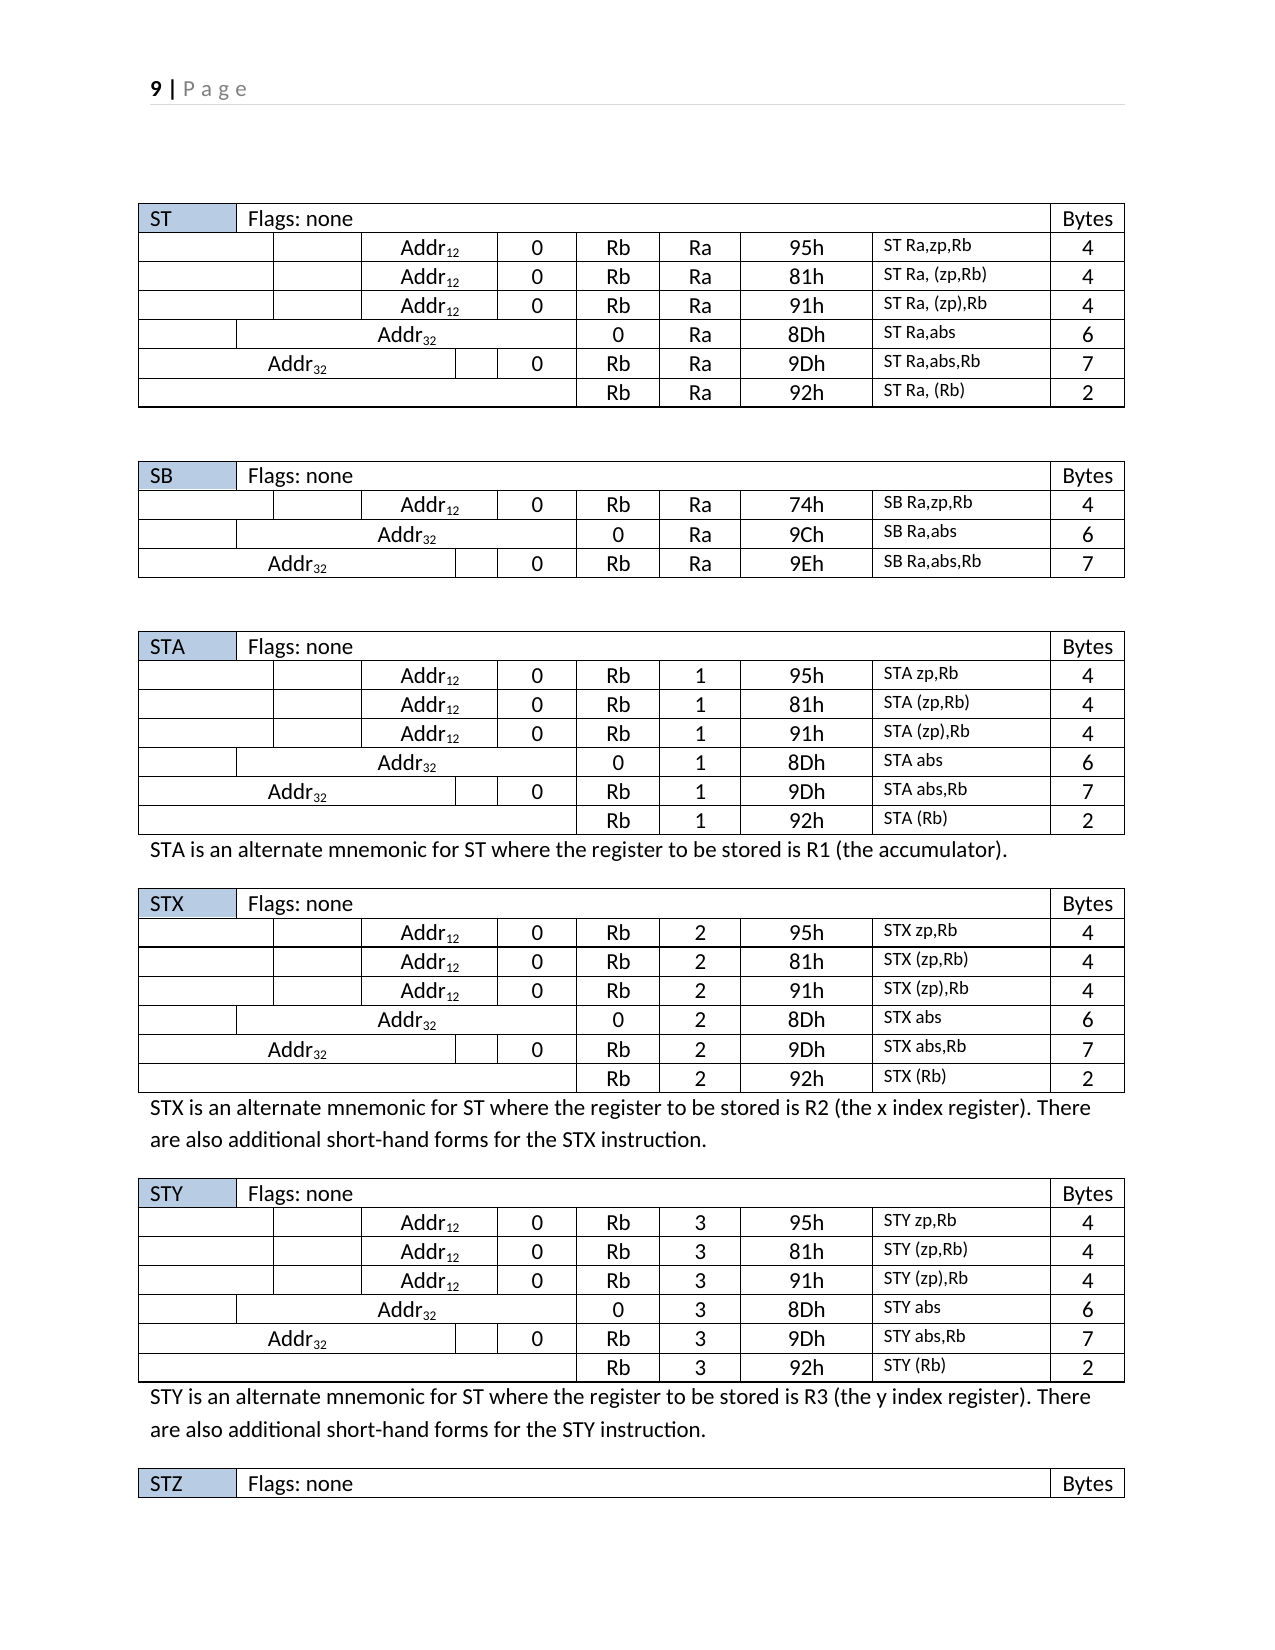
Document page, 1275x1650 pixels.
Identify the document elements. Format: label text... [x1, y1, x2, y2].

table_cell Addr32 [139, 1324, 455, 1352]
table_cell [139, 1006, 236, 1034]
table_cell 6 [1051, 1006, 1124, 1034]
table_cell 81h [741, 1237, 872, 1265]
table_cell 0 [498, 977, 576, 1004]
table_header STX [139, 889, 236, 917]
table_cell SB Ra,abs,Rb [873, 549, 1050, 577]
table_cell 2 [1051, 379, 1124, 406]
table_cell 7 [1051, 549, 1124, 577]
table_cell [274, 1266, 361, 1294]
table_cell Addr32 [237, 320, 576, 348]
table_cell 0 [498, 233, 576, 261]
table_cell Addr12 [362, 233, 497, 261]
table_cell Addr32 [139, 549, 455, 577]
table_cell 0 [498, 1324, 576, 1352]
table_cell [139, 233, 273, 261]
table_cell 3 [660, 1237, 740, 1265]
table_cell Ra [660, 233, 740, 261]
table_cell 0 [498, 291, 576, 319]
table_header Bytes [1051, 204, 1124, 232]
table_cell [139, 1064, 576, 1092]
table_header SB [139, 462, 236, 489]
table_header ST [139, 204, 236, 232]
table_cell SB Ra,zp,Rb [873, 491, 1050, 519]
table_cell STY (zp),Rb [873, 1266, 1050, 1294]
text STY is an alternate mnemonic for ST where the register to be stored is R3 (the y index register). There are also additional short-hand forms for the STY instruction. [150, 1383, 1125, 1443]
table_cell 4 [1051, 919, 1124, 946]
table_cell STX (Rb) [873, 1064, 1050, 1092]
table_cell 0 [498, 1208, 576, 1236]
table_cell [274, 719, 361, 747]
table_header Bytes [1051, 632, 1124, 660]
table_cell 3 [660, 1324, 740, 1352]
table_cell 91h [741, 977, 872, 1004]
table_cell STX abs [873, 1006, 1050, 1034]
table_cell Ra [660, 320, 740, 348]
table_cell 0 [498, 661, 576, 689]
table_cell [274, 233, 361, 261]
table_cell 7 [1051, 1035, 1124, 1063]
table_header STA [139, 632, 236, 660]
table_cell Addr32 [237, 748, 576, 776]
table_cell STY abs,Rb [873, 1324, 1050, 1352]
table_cell Rb [577, 1237, 659, 1265]
table_cell [274, 1208, 361, 1236]
table_cell [274, 977, 361, 1004]
table_cell 95h [741, 233, 872, 261]
table_cell 9Dh [741, 1324, 872, 1352]
table_cell 1 [660, 661, 740, 689]
table_cell Addr12 [362, 1266, 497, 1294]
table_cell Addr12 [362, 690, 497, 718]
table_cell 4 [1051, 233, 1124, 261]
table_cell [274, 291, 361, 319]
table_cell Rb [577, 379, 659, 406]
table_cell 92h [741, 806, 872, 834]
table_header Flags: none [237, 632, 1050, 660]
table_cell Addr12 [362, 977, 497, 1004]
table_cell 81h [741, 948, 872, 976]
table_cell Addr32 [139, 777, 455, 805]
table_cell Rb [577, 661, 659, 689]
table_cell [274, 948, 361, 976]
table_cell [456, 349, 497, 377]
table_cell 0 [577, 1295, 659, 1323]
table_cell STX (zp,Rb) [873, 948, 1050, 976]
table_cell Addr32 [139, 349, 455, 377]
table_cell 3 [660, 1266, 740, 1294]
table_cell Rb [577, 349, 659, 377]
table_cell [139, 491, 273, 519]
table_cell Addr12 [362, 948, 497, 976]
table_cell Rb [577, 1324, 659, 1352]
table_cell Addr12 [362, 719, 497, 747]
table_cell STA zp,Rb [873, 661, 1050, 689]
table_header STY [139, 1179, 236, 1207]
table_cell Rb [577, 549, 659, 577]
table_cell 2 [660, 919, 740, 946]
table_cell Rb [577, 262, 659, 290]
table_cell 91h [741, 1266, 872, 1294]
table_cell STY (zp,Rb) [873, 1237, 1050, 1265]
table_cell 1 [660, 690, 740, 718]
table_cell 9Dh [741, 777, 872, 805]
table_cell ST Ra,zp,Rb [873, 233, 1050, 261]
table_cell 6 [1051, 520, 1124, 548]
table_cell [274, 262, 361, 290]
table_cell 0 [498, 1266, 576, 1294]
table_cell STX zp,Rb [873, 919, 1050, 946]
table_cell 0 [577, 1006, 659, 1034]
table_cell 7 [1051, 777, 1124, 805]
table_cell [139, 262, 273, 290]
table_cell 95h [741, 919, 872, 946]
table_cell [139, 1266, 273, 1294]
table_cell Addr32 [237, 1006, 576, 1034]
table_cell [139, 719, 273, 747]
table_cell [274, 491, 361, 519]
table_cell Addr12 [362, 262, 497, 290]
table_cell STA (Rb) [873, 806, 1050, 834]
table_cell 2 [660, 1006, 740, 1034]
table_cell Addr32 [237, 520, 576, 548]
table_cell ST Ra, (Rb) [873, 379, 1050, 406]
table_cell [139, 320, 236, 348]
table_cell 2 [1051, 806, 1124, 834]
table_cell STX abs,Rb [873, 1035, 1050, 1063]
table_cell [139, 919, 273, 946]
table_cell 4 [1051, 491, 1124, 519]
table_cell 92h [741, 1354, 872, 1381]
table_cell ST Ra,abs,Rb [873, 349, 1050, 377]
table_cell 9Dh [741, 349, 872, 377]
table_cell [139, 1208, 273, 1236]
table_cell 92h [741, 379, 872, 406]
table_cell Rb [577, 1064, 659, 1092]
table_cell [274, 919, 361, 946]
table_cell 4 [1051, 977, 1124, 1004]
table_cell Rb [577, 719, 659, 747]
table_cell [456, 777, 497, 805]
table_cell 0 [498, 1035, 576, 1063]
table_cell Rb [577, 1208, 659, 1236]
table_cell 2 [660, 1064, 740, 1092]
table_cell 9Dh [741, 1035, 872, 1063]
table_cell Rb [577, 919, 659, 946]
table_cell [139, 806, 576, 834]
table_cell Ra [660, 379, 740, 406]
table_cell Addr32 [237, 1295, 576, 1323]
table_cell 6 [1051, 320, 1124, 348]
table_cell ST Ra, (zp),Rb [873, 291, 1050, 319]
table_cell 4 [1051, 719, 1124, 747]
table_cell 4 [1051, 948, 1124, 976]
table_cell [274, 690, 361, 718]
table_cell [456, 1035, 497, 1063]
table_cell [139, 291, 273, 319]
table_cell 2 [660, 977, 740, 1004]
table_header Bytes [1051, 462, 1124, 489]
table_cell Addr12 [362, 661, 497, 689]
table_cell 0 [498, 1237, 576, 1265]
table_cell 4 [1051, 1208, 1124, 1236]
table_cell 8Dh [741, 1295, 872, 1323]
table_cell 92h [741, 1064, 872, 1092]
table_cell 4 [1051, 1237, 1124, 1265]
table_cell Rb [577, 1035, 659, 1063]
table_cell 8Dh [741, 1006, 872, 1034]
table_cell 4 [1051, 690, 1124, 718]
table_cell 95h [741, 661, 872, 689]
table_cell 0 [577, 520, 659, 548]
table_cell 1 [660, 719, 740, 747]
table_cell STA abs,Rb [873, 777, 1050, 805]
table_cell 3 [660, 1295, 740, 1323]
table_cell 6 [1051, 1295, 1124, 1323]
table_cell Rb [577, 491, 659, 519]
table_cell 3 [660, 1354, 740, 1381]
table_cell 8Dh [741, 320, 872, 348]
table_cell Addr12 [362, 291, 497, 319]
table_cell Addr12 [362, 919, 497, 946]
text STX is an alternate mnemonic for ST where the register to be stored is R2 (the x index register). There are also additional short-hand forms for the STX instruction. [150, 1093, 1125, 1153]
table_cell 1 [660, 748, 740, 776]
table_cell 3 [660, 1208, 740, 1236]
table_cell 91h [741, 291, 872, 319]
table_cell 9Eh [741, 549, 872, 577]
table_cell 2 [660, 948, 740, 976]
table_cell STA (zp),Rb [873, 719, 1050, 747]
table_cell Ra [660, 262, 740, 290]
table_cell 0 [577, 748, 659, 776]
table_cell 0 [498, 777, 576, 805]
table_cell 81h [741, 262, 872, 290]
table_cell Ra [660, 491, 740, 519]
table_cell ST Ra, (zp,Rb) [873, 262, 1050, 290]
table_header STZ [139, 1469, 236, 1497]
table_cell STY abs [873, 1295, 1050, 1323]
table_cell ST Ra,abs [873, 320, 1050, 348]
text STA is an alternate mnemonic for ST where the register to be stored is R1 (the accumulator). [150, 835, 1125, 863]
table_cell 0 [498, 919, 576, 946]
table_cell 4 [1051, 291, 1124, 319]
table_cell 91h [741, 719, 872, 747]
table_cell [139, 1295, 236, 1323]
table_cell 8Dh [741, 748, 872, 776]
table_cell [139, 977, 273, 1004]
table_cell 0 [498, 948, 576, 976]
table_cell Ra [660, 349, 740, 377]
table_cell [139, 661, 273, 689]
table_cell 7 [1051, 349, 1124, 377]
table_cell Ra [660, 291, 740, 319]
table_cell Addr12 [362, 1208, 497, 1236]
table_cell 0 [498, 491, 576, 519]
table_header Flags: none [237, 1469, 1050, 1497]
table_cell Ra [660, 520, 740, 548]
table_cell [139, 948, 273, 976]
table_header Bytes [1051, 1179, 1124, 1207]
table_cell 0 [498, 262, 576, 290]
table_cell Rb [577, 690, 659, 718]
table_cell Rb [577, 1354, 659, 1381]
table_cell 4 [1051, 1266, 1124, 1294]
table_cell 7 [1051, 1324, 1124, 1352]
table_cell [139, 520, 236, 548]
table_cell 81h [741, 690, 872, 718]
table_cell 2 [1051, 1064, 1124, 1092]
table_cell Rb [577, 233, 659, 261]
table_cell STA (zp,Rb) [873, 690, 1050, 718]
table_cell 4 [1051, 262, 1124, 290]
table_cell 0 [577, 320, 659, 348]
table_cell Rb [577, 1266, 659, 1294]
table_cell 0 [498, 349, 576, 377]
table_cell SB Ra,abs [873, 520, 1050, 548]
table_cell Rb [577, 806, 659, 834]
table_cell 95h [741, 1208, 872, 1236]
table_cell Addr12 [362, 1237, 497, 1265]
table_header Flags: none [237, 1179, 1050, 1207]
table_cell Addr32 [139, 1035, 455, 1063]
table_cell [456, 549, 497, 577]
table_header Flags: none [237, 462, 1050, 489]
table_cell STX (zp),Rb [873, 977, 1050, 1004]
table_cell [139, 690, 273, 718]
table_cell 6 [1051, 748, 1124, 776]
table_cell Rb [577, 777, 659, 805]
table_header Flags: none [237, 204, 1050, 232]
table_cell Rb [577, 291, 659, 319]
table_header Flags: none [237, 889, 1050, 917]
table_cell 0 [498, 549, 576, 577]
table_cell 2 [1051, 1354, 1124, 1381]
table_cell STA abs [873, 748, 1050, 776]
table_header Bytes [1051, 889, 1124, 917]
table_cell [139, 1237, 273, 1265]
table_cell [274, 661, 361, 689]
table_cell 1 [660, 777, 740, 805]
table_cell [274, 1237, 361, 1265]
table_header Bytes [1051, 1469, 1124, 1497]
table_cell STY zp,Rb [873, 1208, 1050, 1236]
table_cell Addr12 [362, 491, 497, 519]
table_cell Ra [660, 549, 740, 577]
table_cell [456, 1324, 497, 1352]
table_cell 2 [660, 1035, 740, 1063]
table_cell [139, 1354, 576, 1381]
table_cell 1 [660, 806, 740, 834]
table_cell [139, 748, 236, 776]
table_cell [139, 379, 576, 406]
table_cell 9Ch [741, 520, 872, 548]
table_cell STY (Rb) [873, 1354, 1050, 1381]
table_cell 0 [498, 719, 576, 747]
table_cell 74h [741, 491, 872, 519]
table_cell Rb [577, 948, 659, 976]
table_cell 0 [498, 690, 576, 718]
table_cell 4 [1051, 661, 1124, 689]
table_cell Rb [577, 977, 659, 1004]
